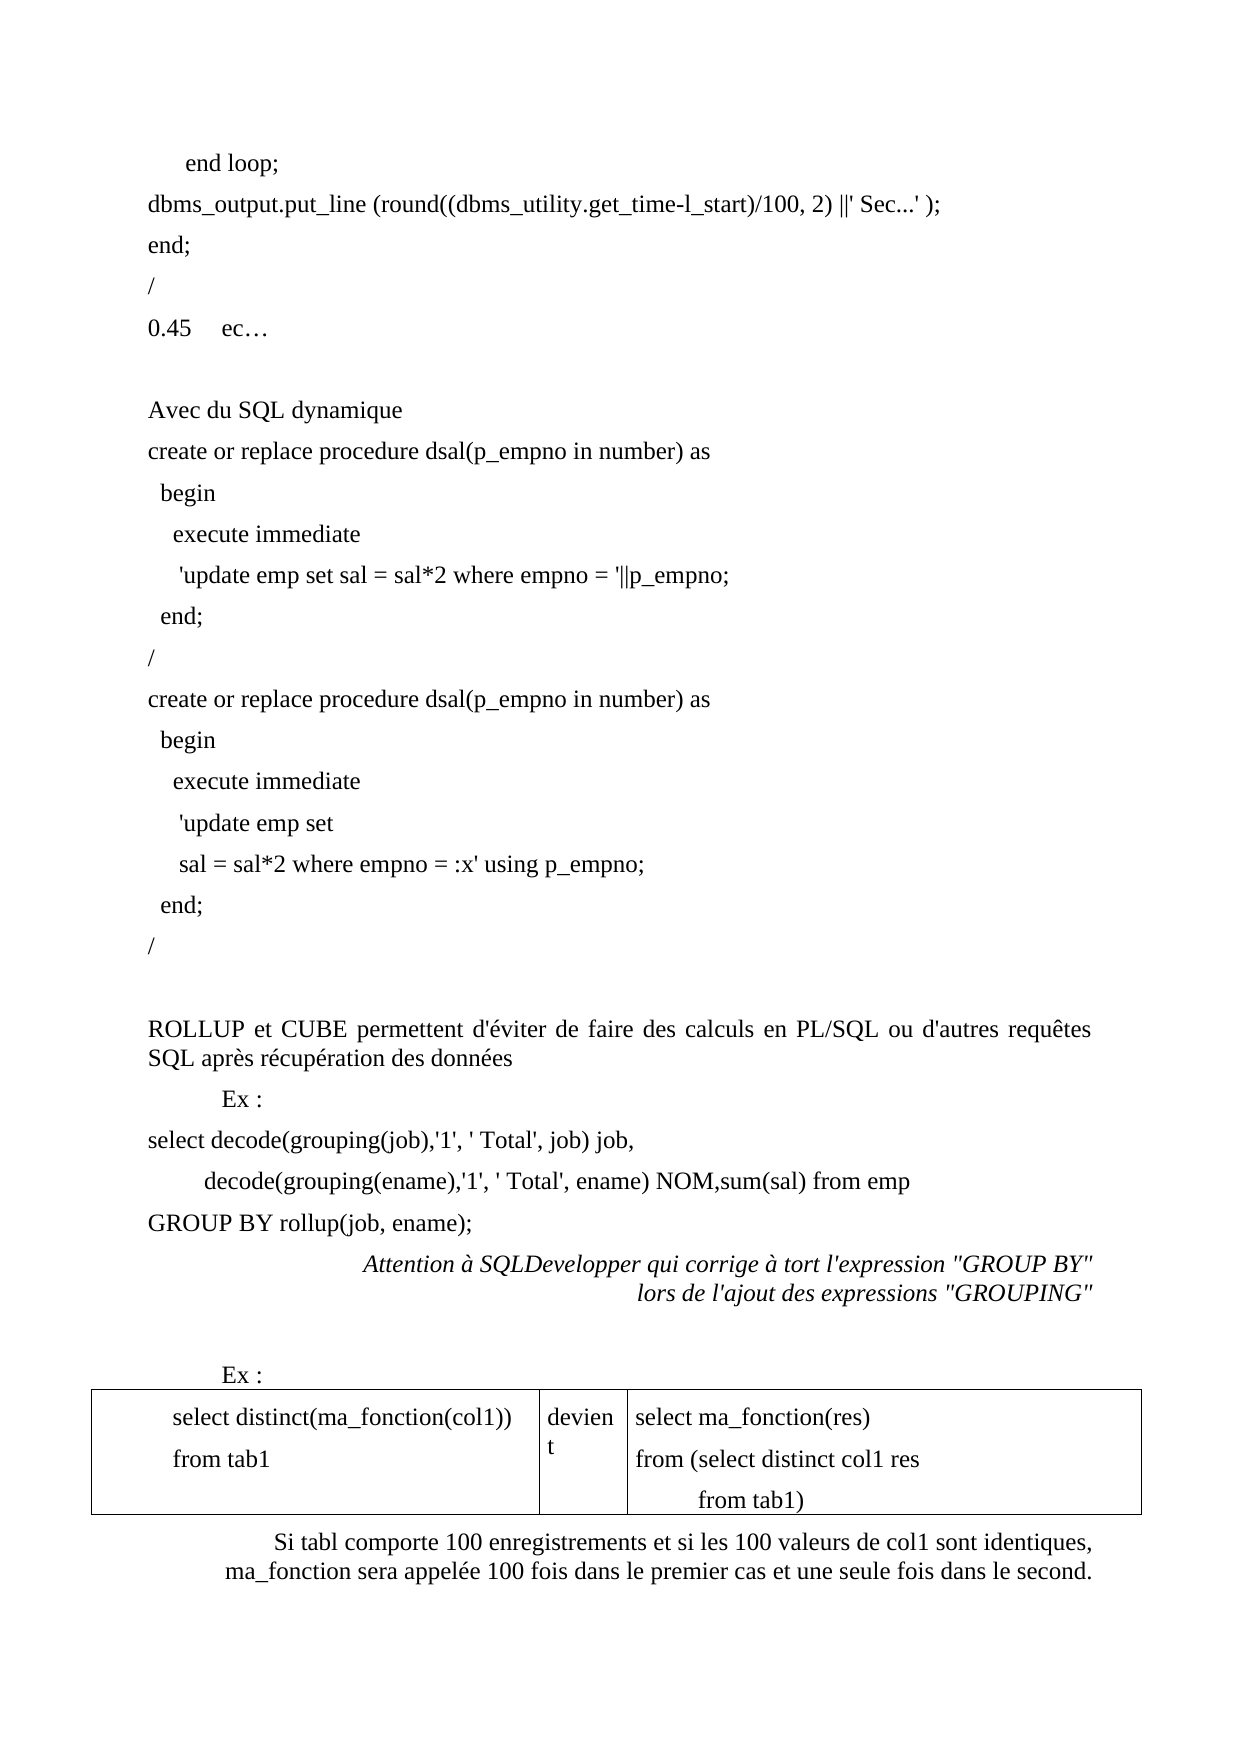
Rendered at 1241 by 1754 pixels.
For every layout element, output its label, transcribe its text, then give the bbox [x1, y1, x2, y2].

text sal = sal*2 where empno = :x' using p_empno; [148, 849, 1093, 878]
text end loop; [148, 148, 1093, 176]
text decode(grouping(ename),'1', ' Total', ename) NOM,sum(sal) from emp [148, 1166, 1093, 1195]
text GROUP BY rollup(job, ename); [148, 1208, 1093, 1236]
text Ex : [221, 1084, 1093, 1113]
text end; [148, 230, 1093, 259]
text create or replace procedure dsal(p_empno in number) as [148, 684, 1093, 713]
text / [148, 271, 1093, 300]
text select decode(grouping(job),'1', ' Total', job) job, [148, 1125, 1093, 1154]
table_header select distinct(ma_fonction(col1)) from tab1 [92, 1390, 539, 1514]
table_header devient [540, 1390, 627, 1514]
text create or replace procedure dsal(p_empno in number) as [148, 436, 1093, 465]
text begin [148, 725, 1093, 754]
text 'update emp set sal = sal*2 where empno = '||p_empno; [148, 560, 1093, 589]
text Avec du SQL dynamique [148, 395, 1093, 424]
table_header select ma_fonction(res) from (select distinct col1 res from tab1) [628, 1390, 1141, 1514]
text execute immediate [148, 519, 1093, 548]
text / [148, 643, 1093, 671]
text Si tabl comporte 100 enregistrements et si les 100 valeurs de col1 sont identiques, ma_fonction sera appelée 100 fois dans le premier cas et une seule fois dans le second. [221, 1527, 1093, 1585]
text ROLLUP et CUBE permettent d'éviter de faire des calculs en PL/SQL ou d'autres requêtes SQL après récupération des données [148, 1014, 1093, 1071]
text Ex : [221, 1360, 1093, 1389]
text dbms_output.put_line (round((dbms_utility.get_time-l_start)/100, 2) ||' Sec...' ); [148, 189, 1093, 218]
text / [148, 931, 1093, 960]
text begin [148, 478, 1093, 506]
text Attention à SQLDevelopper qui corrige à tort l'expression "GROUP BY" lors de l'ajout des expressions "GROUPING" [335, 1249, 1093, 1306]
text end; [148, 601, 1093, 630]
text execute immediate [148, 766, 1093, 795]
list ec… [148, 313, 1093, 341]
text end; [148, 890, 1093, 919]
text 'update emp set [148, 808, 1093, 836]
